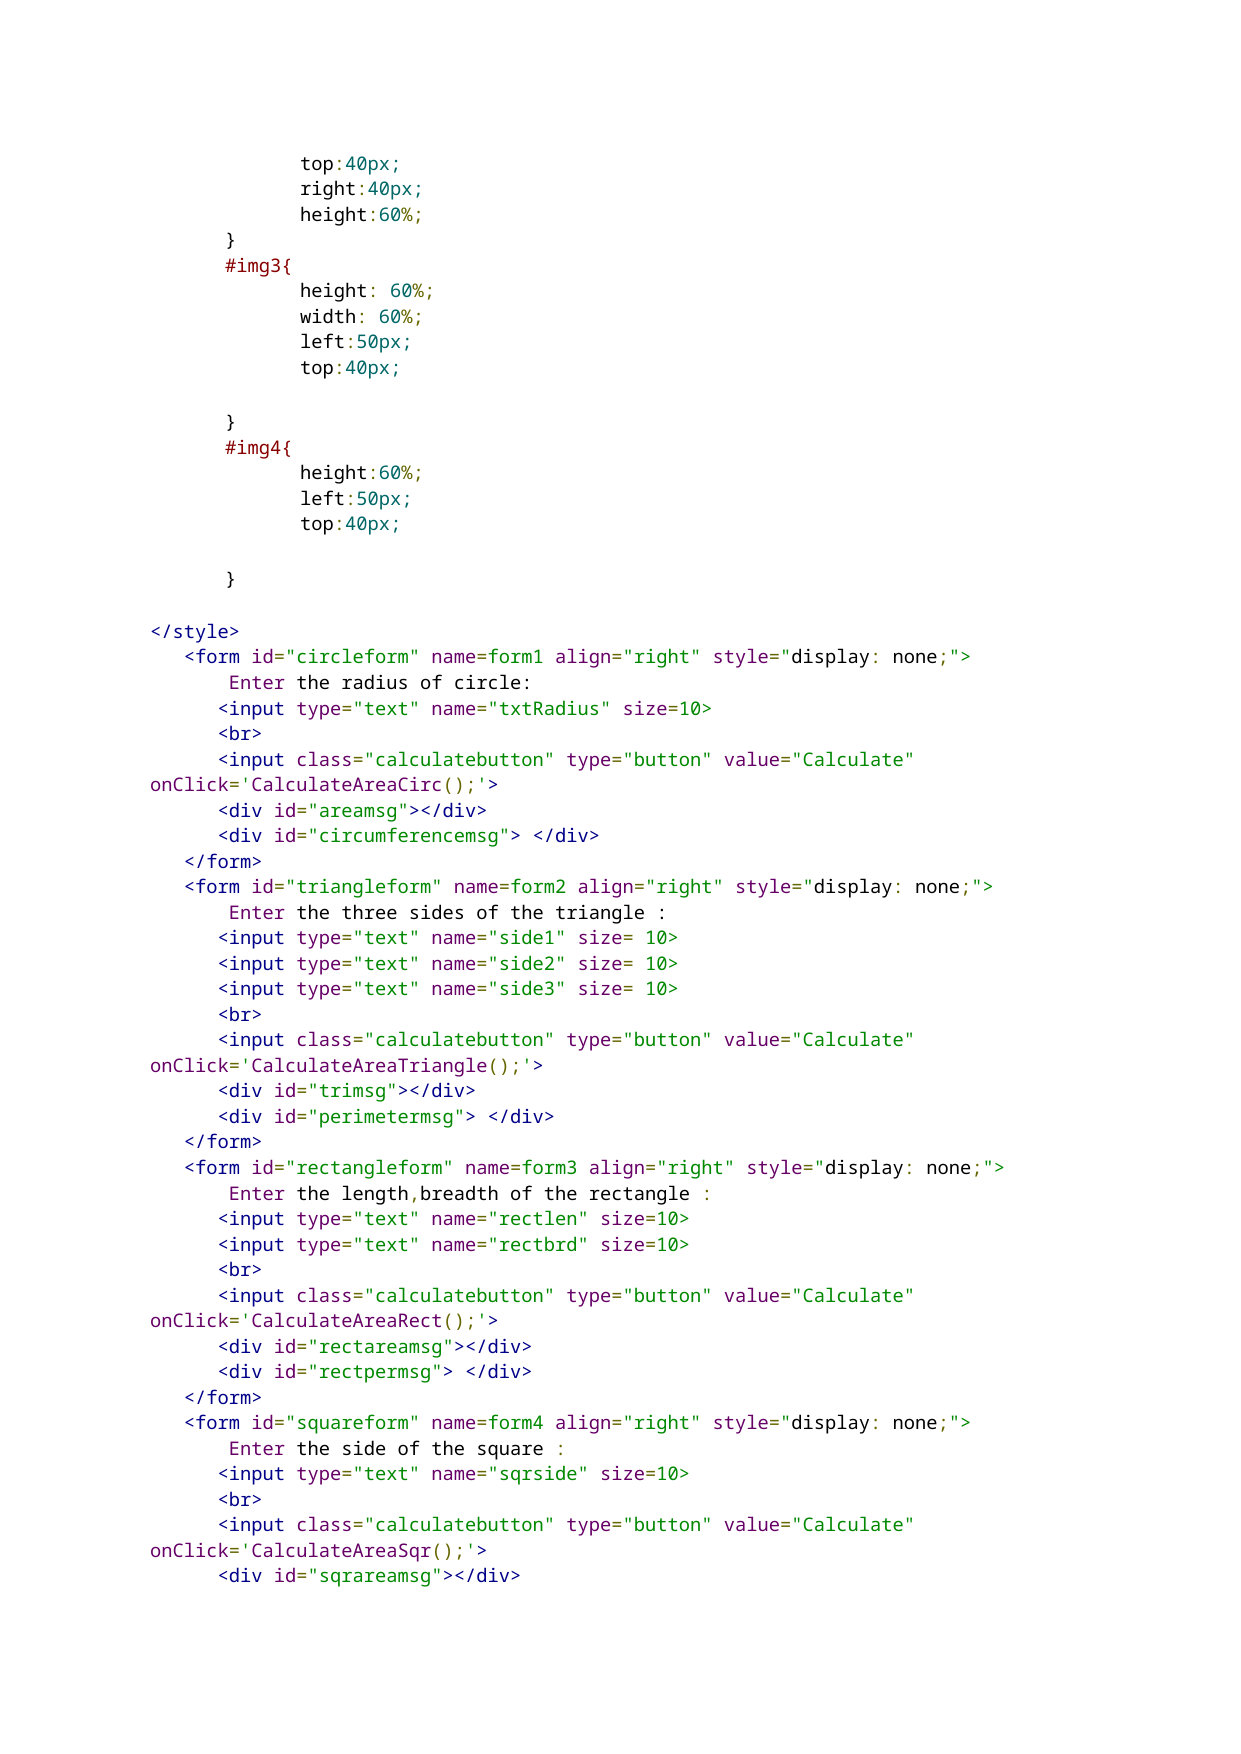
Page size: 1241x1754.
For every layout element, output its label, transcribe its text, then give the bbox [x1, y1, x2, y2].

text <form id="rectangleform" name=form3 align="right" style="display: none;"> [150, 1154, 1090, 1180]
text #img3{ [150, 252, 1090, 278]
text <br> [150, 1486, 1090, 1512]
text left:50px; [150, 485, 1090, 511]
text <input type="text" name="rectlen" size=10> [150, 1205, 1090, 1231]
text <br> [150, 1256, 1090, 1282]
text <br> [150, 720, 1090, 746]
text <input type="text" name="sqrside" size=10> [150, 1461, 1090, 1486]
text top:40px; [150, 150, 1090, 176]
text height:60%; [150, 459, 1090, 485]
text <input type="text" name="side2" size= 10> [150, 950, 1090, 976]
text <form id="squareform" name=form4 align="right" style="display: none;"> [150, 1409, 1090, 1435]
text <form id="triangleform" name=form2 align="right" style="display: none;"> [150, 873, 1090, 899]
text #img4{ [150, 434, 1090, 459]
text width: 60%; [150, 303, 1090, 329]
text height: 60%; [150, 278, 1090, 303]
text <form id="circleform" name=form1 align="right" style="display: none;"> [150, 644, 1090, 669]
text <input type="text" name="side3" size= 10> [150, 976, 1090, 1001]
text <div id="rectpermsg"> </div> [150, 1358, 1090, 1384]
text top:40px; [150, 511, 1090, 536]
text Enter the three sides of the triangle : [150, 899, 1090, 924]
text <input type="text" name="side1" size= 10> [150, 924, 1090, 950]
text <br> [150, 1001, 1090, 1027]
text <div id="sqrareamsg"></div> [150, 1563, 1090, 1588]
text <div id="trimsg"></div> [150, 1078, 1090, 1103]
text </form> [150, 1129, 1090, 1154]
text } [150, 408, 1090, 434]
text </form> [150, 848, 1090, 873]
text height:60%; [150, 201, 1090, 227]
text <input class="calculatebutton" type="button" value="Calculate" onClick='CalculateAreaSqr();'> [150, 1512, 1090, 1563]
text <div id="perimetermsg"> </div> [150, 1103, 1090, 1129]
text } [150, 565, 1090, 590]
text <input type="text" name="rectbrd" size=10> [150, 1231, 1090, 1256]
text } [150, 227, 1090, 252]
text <input class="calculatebutton" type="button" value="Calculate" onClick='CalculateAreaCirc();'> [150, 746, 1090, 797]
text <input type="text" name="txtRadius" size=10> [150, 695, 1090, 720]
text Enter the side of the square : [150, 1435, 1090, 1461]
text <div id="circumferencemsg"> </div> [150, 822, 1090, 848]
text <input class="calculatebutton" type="button" value="Calculate" onClick='CalculateAreaRect();'> [150, 1282, 1090, 1333]
text top:40px; [150, 354, 1090, 380]
text <div id="rectareamsg"></div> [150, 1333, 1090, 1358]
text </style> [150, 618, 1090, 644]
text <div id="areamsg"></div> [150, 797, 1090, 822]
text Enter the length,breadth of the rectangle : [150, 1180, 1090, 1205]
text <input class="calculatebutton" type="button" value="Calculate" onClick='CalculateAreaTriangle();'> [150, 1027, 1090, 1078]
text </form> [150, 1384, 1090, 1409]
text right:40px; [150, 176, 1090, 201]
text left:50px; [150, 329, 1090, 354]
text Enter the radius of circle: [150, 669, 1090, 695]
